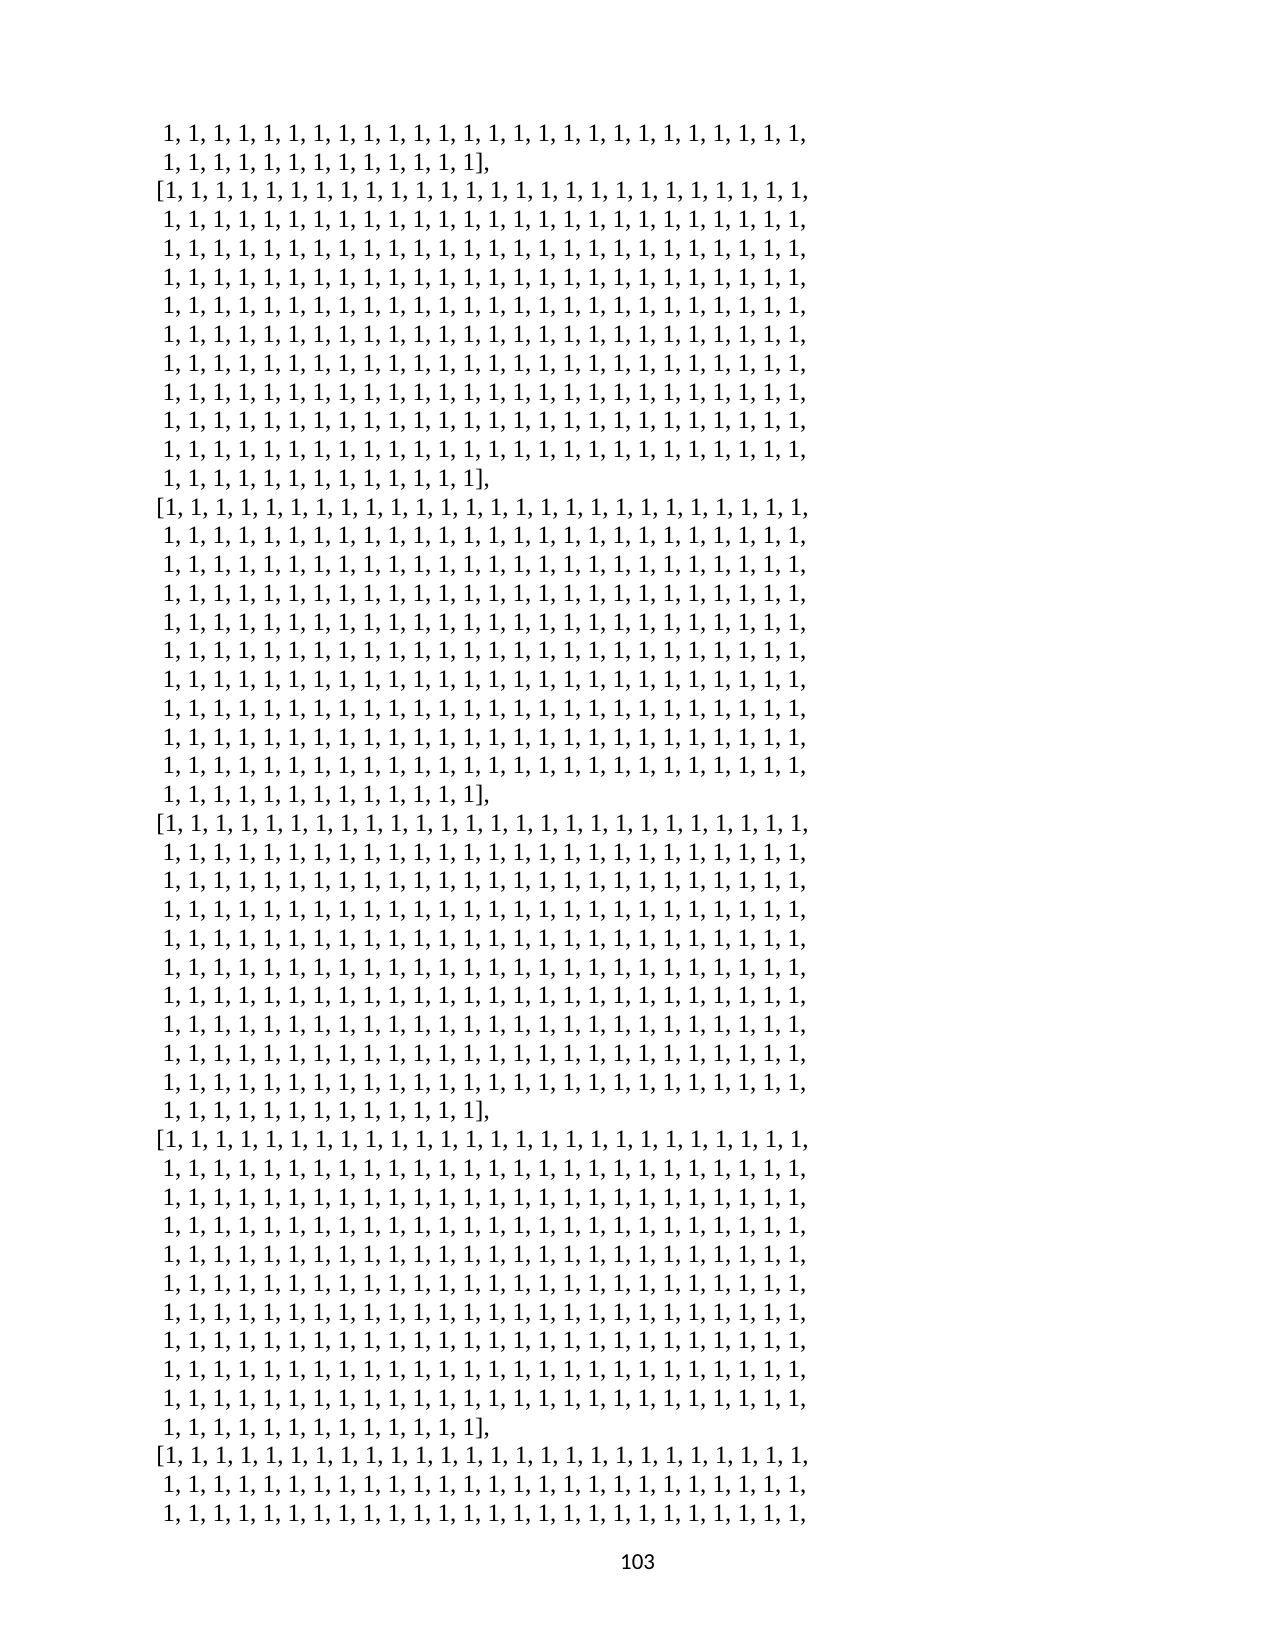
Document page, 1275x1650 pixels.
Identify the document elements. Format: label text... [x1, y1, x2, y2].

text 1, 1, 1, 1, 1, 1, 1, 1, 1, 1, 1, 1, 1, 1, 1, 1, 1, 1, 1, 1, 1, 1, 1, 1, 1, 1, [150, 981, 1125, 1009]
text 1, 1, 1, 1, 1, 1, 1, 1, 1, 1, 1, 1, 1, 1, 1, 1, 1, 1, 1, 1, 1, 1, 1, 1, 1, 1, [150, 406, 1125, 434]
text 1, 1, 1, 1, 1, 1, 1, 1, 1, 1, 1, 1, 1, 1, 1, 1, 1, 1, 1, 1, 1, 1, 1, 1, 1, 1, [150, 233, 1125, 262]
text 1, 1, 1, 1, 1, 1, 1, 1, 1, 1, 1, 1, 1, 1, 1, 1, 1, 1, 1, 1, 1, 1, 1, 1, 1, 1, [150, 1211, 1125, 1239]
text 1, 1, 1, 1, 1, 1, 1, 1, 1, 1, 1, 1, 1, 1, 1, 1, 1, 1, 1, 1, 1, 1, 1, 1, 1, 1, [150, 923, 1125, 952]
text 1, 1, 1, 1, 1, 1, 1, 1, 1, 1, 1, 1, 1, 1, 1, 1, 1, 1, 1, 1, 1, 1, 1, 1, 1, 1, [150, 348, 1125, 377]
text 1, 1, 1, 1, 1, 1, 1, 1, 1, 1, 1, 1, 1, 1, 1, 1, 1, 1, 1, 1, 1, 1, 1, 1, 1, 1, [150, 549, 1125, 578]
text 1, 1, 1, 1, 1, 1, 1, 1, 1, 1, 1, 1, 1, 1, 1, 1, 1, 1, 1, 1, 1, 1, 1, 1, 1, 1, [150, 1383, 1125, 1412]
text 1, 1, 1, 1, 1, 1, 1, 1, 1, 1, 1, 1, 1, 1, 1, 1, 1, 1, 1, 1, 1, 1, 1, 1, 1, 1, [150, 204, 1125, 233]
text 1, 1, 1, 1, 1, 1, 1, 1, 1, 1, 1, 1, 1, 1, 1, 1, 1, 1, 1, 1, 1, 1, 1, 1, 1, 1, [150, 866, 1125, 894]
text 1, 1, 1, 1, 1, 1, 1, 1, 1, 1, 1, 1, 1], [150, 779, 1125, 808]
text 1, 1, 1, 1, 1, 1, 1, 1, 1, 1, 1, 1, 1, 1, 1, 1, 1, 1, 1, 1, 1, 1, 1, 1, 1, 1, [150, 262, 1125, 291]
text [150, 1498, 1125, 1527]
text [1, 1, 1, 1, 1, 1, 1, 1, 1, 1, 1, 1, 1, 1, 1, 1, 1, 1, 1, 1, 1, 1, 1, 1, 1, 1, [150, 808, 1125, 837]
text 1, 1, 1, 1, 1, 1, 1, 1, 1, 1, 1, 1, 1, 1, 1, 1, 1, 1, 1, 1, 1, 1, 1, 1, 1, 1, [150, 1354, 1125, 1383]
text 1, 1, 1, 1, 1, 1, 1, 1, 1, 1, 1, 1, 1, 1, 1, 1, 1, 1, 1, 1, 1, 1, 1, 1, 1, 1, [150, 291, 1125, 319]
text 1, 1, 1, 1, 1, 1, 1, 1, 1, 1, 1, 1, 1, 1, 1, 1, 1, 1, 1, 1, 1, 1, 1, 1, 1, 1, [150, 377, 1125, 406]
text 1, 1, 1, 1, 1, 1, 1, 1, 1, 1, 1, 1, 1, 1, 1, 1, 1, 1, 1, 1, 1, 1, 1, 1, 1, 1, [150, 722, 1125, 751]
text 1, 1, 1, 1, 1, 1, 1, 1, 1, 1, 1, 1, 1, 1, 1, 1, 1, 1, 1, 1, 1, 1, 1, 1, 1, 1, [150, 664, 1125, 693]
text 1, 1, 1, 1, 1, 1, 1, 1, 1, 1, 1, 1, 1, 1, 1, 1, 1, 1, 1, 1, 1, 1, 1, 1, 1, 1, [150, 751, 1125, 779]
text 1, 1, 1, 1, 1, 1, 1, 1, 1, 1, 1, 1, 1, 1, 1, 1, 1, 1, 1, 1, 1, 1, 1, 1, 1, 1, [150, 636, 1125, 664]
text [150, 118, 1125, 147]
text 1, 1, 1, 1, 1, 1, 1, 1, 1, 1, 1, 1, 1, 1, 1, 1, 1, 1, 1, 1, 1, 1, 1, 1, 1, 1, [150, 578, 1125, 607]
text 1, 1, 1, 1, 1, 1, 1, 1, 1, 1, 1, 1, 1, 1, 1, 1, 1, 1, 1, 1, 1, 1, 1, 1, 1, 1, [150, 1239, 1125, 1268]
text 1, 1, 1, 1, 1, 1, 1, 1, 1, 1, 1, 1, 1, 1, 1, 1, 1, 1, 1, 1, 1, 1, 1, 1, 1, 1, [150, 319, 1125, 348]
text 1, 1, 1, 1, 1, 1, 1, 1, 1, 1, 1, 1, 1, 1, 1, 1, 1, 1, 1, 1, 1, 1, 1, 1, 1, 1, [150, 1326, 1125, 1354]
text 1, 1, 1, 1, 1, 1, 1, 1, 1, 1, 1, 1, 1, 1, 1, 1, 1, 1, 1, 1, 1, 1, 1, 1, 1, 1, [150, 1009, 1125, 1038]
text 1, 1, 1, 1, 1, 1, 1, 1, 1, 1, 1, 1, 1, 1, 1, 1, 1, 1, 1, 1, 1, 1, 1, 1, 1, 1, [150, 434, 1125, 463]
text 1, 1, 1, 1, 1, 1, 1, 1, 1, 1, 1, 1, 1], [150, 147, 1125, 176]
text [1, 1, 1, 1, 1, 1, 1, 1, 1, 1, 1, 1, 1, 1, 1, 1, 1, 1, 1, 1, 1, 1, 1, 1, 1, 1, [150, 176, 1125, 204]
text [1, 1, 1, 1, 1, 1, 1, 1, 1, 1, 1, 1, 1, 1, 1, 1, 1, 1, 1, 1, 1, 1, 1, 1, 1, 1, [150, 1441, 1125, 1469]
text 1, 1, 1, 1, 1, 1, 1, 1, 1, 1, 1, 1, 1, 1, 1, 1, 1, 1, 1, 1, 1, 1, 1, 1, 1, 1, [150, 1038, 1125, 1067]
text 1, 1, 1, 1, 1, 1, 1, 1, 1, 1, 1, 1, 1], [150, 463, 1125, 492]
text 1, 1, 1, 1, 1, 1, 1, 1, 1, 1, 1, 1, 1, 1, 1, 1, 1, 1, 1, 1, 1, 1, 1, 1, 1, 1, [150, 894, 1125, 923]
text 1, 1, 1, 1, 1, 1, 1, 1, 1, 1, 1, 1, 1], [150, 1096, 1125, 1124]
text 1, 1, 1, 1, 1, 1, 1, 1, 1, 1, 1, 1, 1, 1, 1, 1, 1, 1, 1, 1, 1, 1, 1, 1, 1, 1, [150, 1182, 1125, 1211]
text [1, 1, 1, 1, 1, 1, 1, 1, 1, 1, 1, 1, 1, 1, 1, 1, 1, 1, 1, 1, 1, 1, 1, 1, 1, 1, [150, 492, 1125, 521]
text 1, 1, 1, 1, 1, 1, 1, 1, 1, 1, 1, 1, 1, 1, 1, 1, 1, 1, 1, 1, 1, 1, 1, 1, 1, 1, [150, 1067, 1125, 1096]
text 1, 1, 1, 1, 1, 1, 1, 1, 1, 1, 1, 1, 1, 1, 1, 1, 1, 1, 1, 1, 1, 1, 1, 1, 1, 1, [150, 1268, 1125, 1297]
text 1, 1, 1, 1, 1, 1, 1, 1, 1, 1, 1, 1, 1, 1, 1, 1, 1, 1, 1, 1, 1, 1, 1, 1, 1, 1, [150, 1297, 1125, 1326]
text 1, 1, 1, 1, 1, 1, 1, 1, 1, 1, 1, 1, 1, 1, 1, 1, 1, 1, 1, 1, 1, 1, 1, 1, 1, 1, [150, 952, 1125, 981]
text 1, 1, 1, 1, 1, 1, 1, 1, 1, 1, 1, 1, 1, 1, 1, 1, 1, 1, 1, 1, 1, 1, 1, 1, 1, 1, [150, 837, 1125, 866]
text 1, 1, 1, 1, 1, 1, 1, 1, 1, 1, 1, 1, 1, 1, 1, 1, 1, 1, 1, 1, 1, 1, 1, 1, 1, 1, [150, 607, 1125, 636]
text [1, 1, 1, 1, 1, 1, 1, 1, 1, 1, 1, 1, 1, 1, 1, 1, 1, 1, 1, 1, 1, 1, 1, 1, 1, 1, [150, 1124, 1125, 1153]
text 1, 1, 1, 1, 1, 1, 1, 1, 1, 1, 1, 1, 1, 1, 1, 1, 1, 1, 1, 1, 1, 1, 1, 1, 1, 1, [150, 693, 1125, 722]
text 1, 1, 1, 1, 1, 1, 1, 1, 1, 1, 1, 1, 1, 1, 1, 1, 1, 1, 1, 1, 1, 1, 1, 1, 1, 1, [150, 521, 1125, 549]
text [150, 1469, 1125, 1498]
text 1, 1, 1, 1, 1, 1, 1, 1, 1, 1, 1, 1, 1, 1, 1, 1, 1, 1, 1, 1, 1, 1, 1, 1, 1, 1, [150, 1153, 1125, 1182]
text 1, 1, 1, 1, 1, 1, 1, 1, 1, 1, 1, 1, 1], [150, 1412, 1125, 1441]
